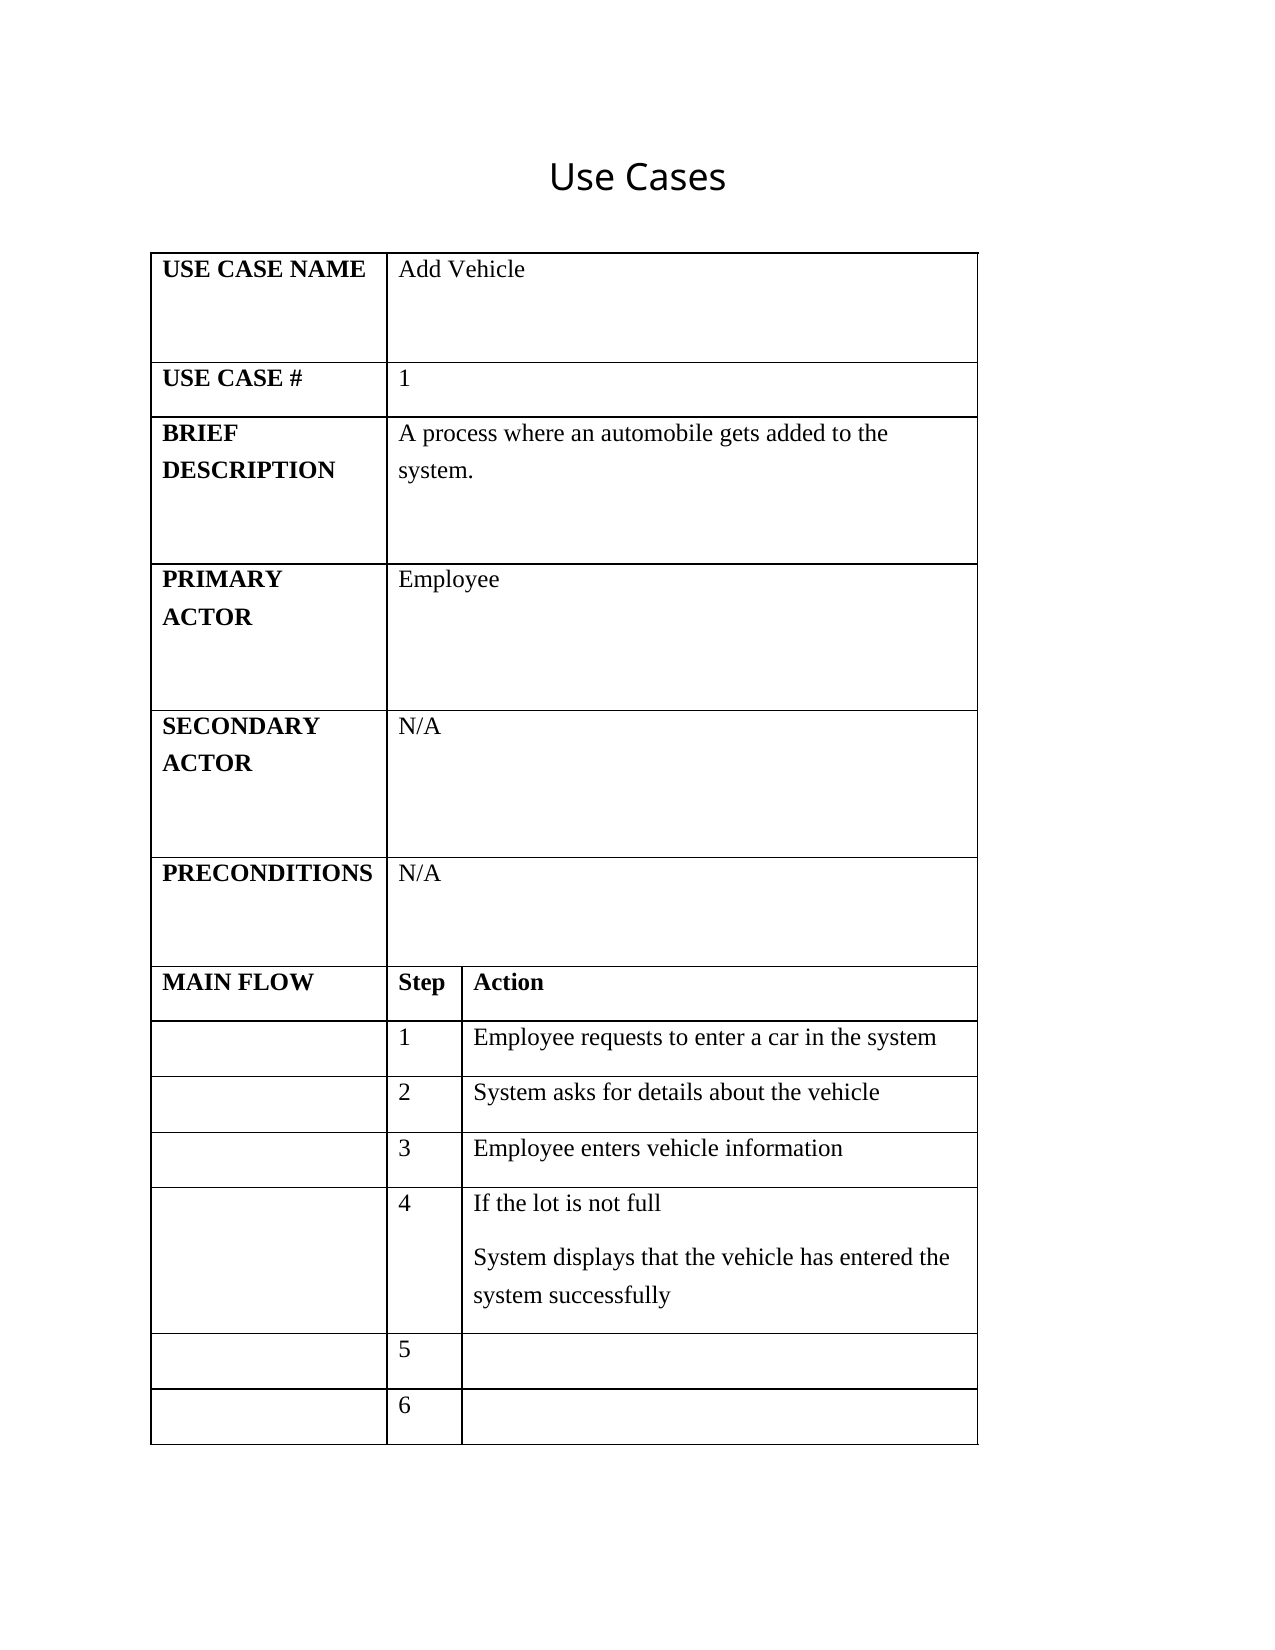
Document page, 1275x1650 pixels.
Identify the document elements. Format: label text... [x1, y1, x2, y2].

table_header Add Vehicle [388, 254, 977, 362]
table_cell If the lot is not full System displays that the vehicle has entered the system successfully [463, 1188, 977, 1333]
table_cell [152, 1077, 386, 1131]
table_cell Employee [388, 565, 977, 709]
table_cell [152, 1022, 386, 1076]
table_cell Action [463, 967, 977, 1020]
table_cell 1 [388, 363, 977, 416]
table_cell [152, 1334, 386, 1388]
table_cell N/A [388, 858, 977, 966]
table_cell Employee requests to enter a car in the system [463, 1022, 977, 1076]
table_cell System asks for details about the vehicle [463, 1077, 977, 1131]
table_cell 6 [388, 1390, 461, 1444]
table_cell 2 [388, 1077, 461, 1131]
table_cell [463, 1334, 977, 1388]
table_cell Employee enters vehicle information [463, 1133, 977, 1187]
table_cell USE CASE # [152, 363, 386, 416]
table_cell N/A [388, 711, 977, 856]
table_cell [152, 1188, 386, 1333]
table_cell [152, 1133, 386, 1187]
table_cell BRIEF DESCRIPTION [152, 418, 386, 563]
table_cell MAIN FLOW [152, 967, 386, 1020]
table_cell 4 [388, 1188, 461, 1333]
subtitle Use Cases [150, 150, 1125, 201]
table_cell 3 [388, 1133, 461, 1187]
table_cell 5 [388, 1334, 461, 1388]
table_header USE CASE NAME [152, 254, 386, 362]
table_cell PRIMARY ACTOR [152, 565, 386, 709]
table_cell SECONDARY ACTOR [152, 711, 386, 856]
table_cell 1 [388, 1022, 461, 1076]
table_cell Step [388, 967, 461, 1020]
table_cell [152, 1390, 386, 1444]
table_cell A process where an automobile gets added to the system. [388, 418, 977, 563]
table_cell PRECONDITIONS [152, 858, 386, 966]
table_cell [463, 1390, 977, 1444]
